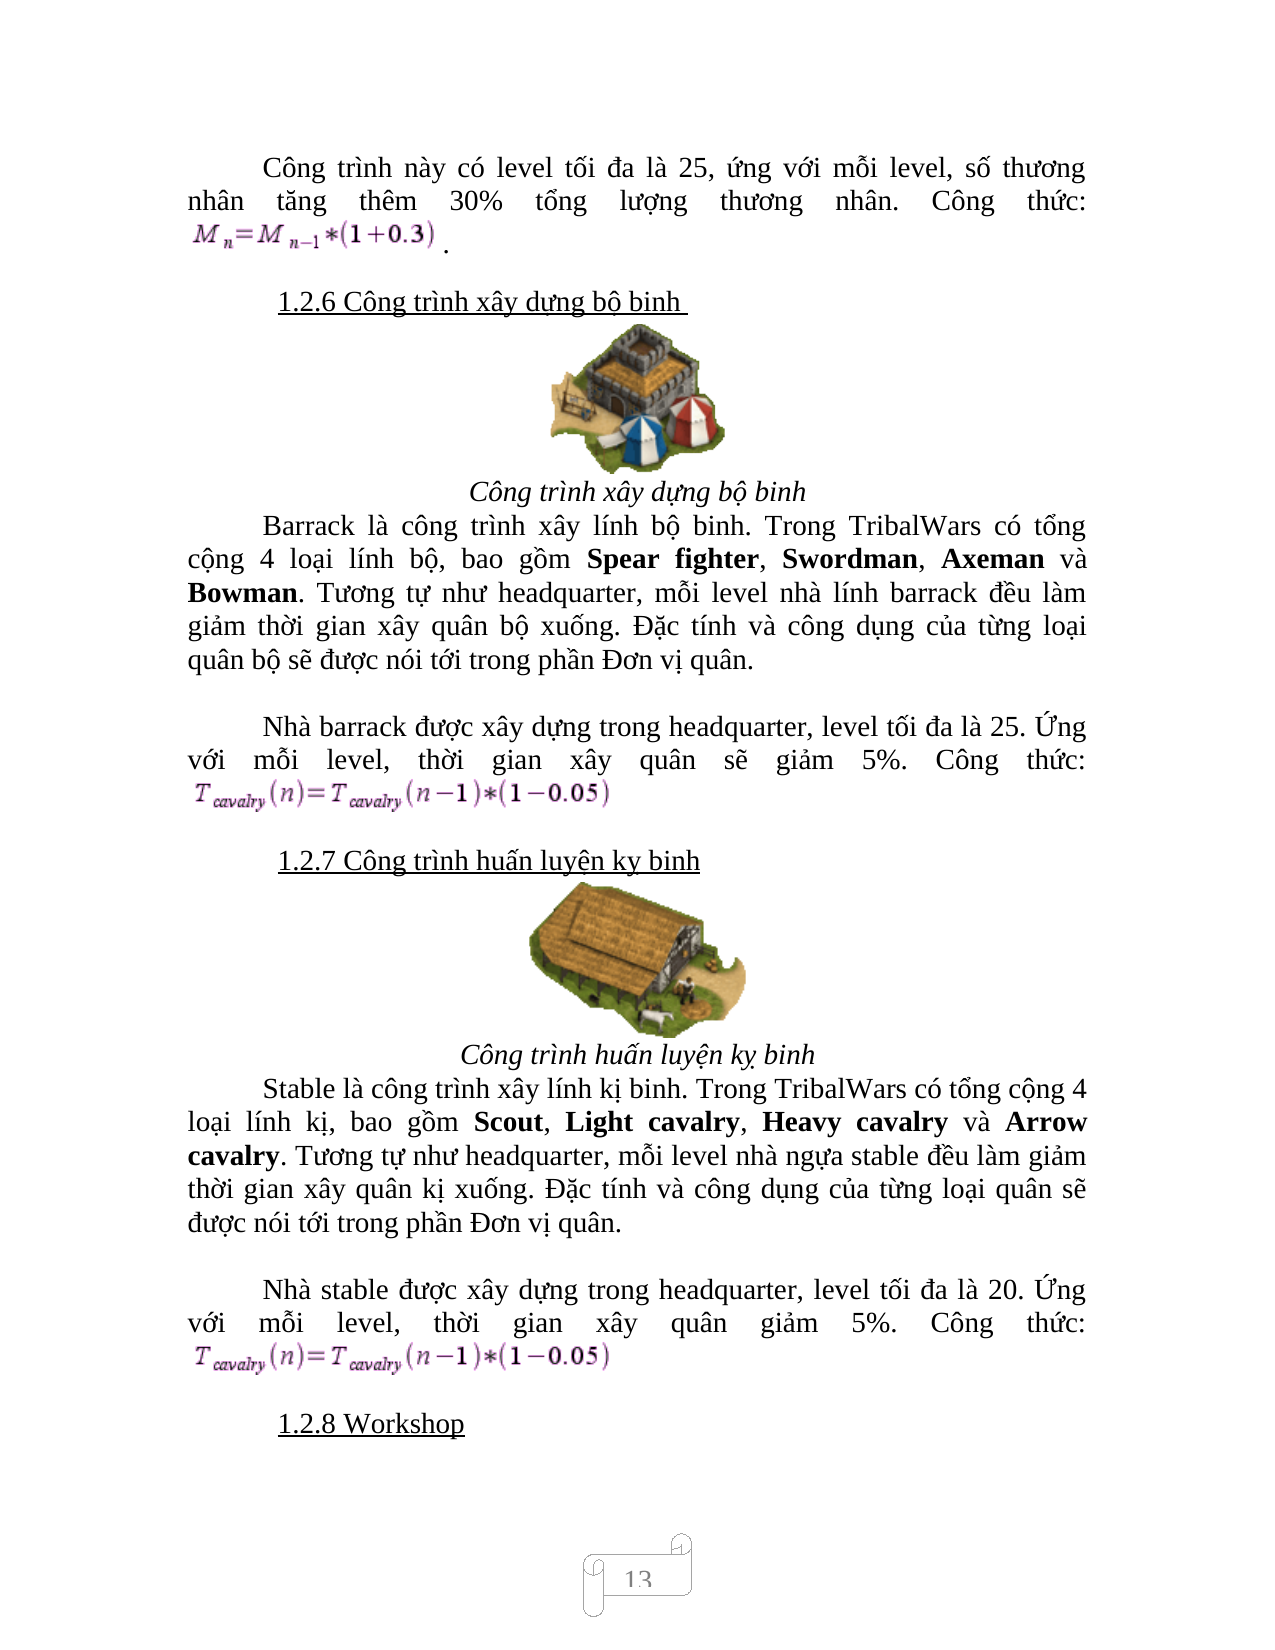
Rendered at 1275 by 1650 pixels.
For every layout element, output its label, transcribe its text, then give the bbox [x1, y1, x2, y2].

text Nhà barrack được xây dựng trong headquarter, level tối đa là 25. Ứng với mỗi level, thời gian xây quân sẽ giảm 5%. Công thức: [187, 709, 1087, 818]
picture [187, 776, 618, 812]
subtitle 1.2.7 Công trình huấn luyện kỵ binh [277, 843, 1087, 877]
text Công trình này có level tối đa là 25, ứng với mỗi level, số thương nhân tăng thêm 30% tổng lượng thương nhân. Công thức: . [187, 150, 1087, 259]
picture [550, 324, 725, 474]
picture [187, 1339, 618, 1375]
text Công trình xây dựng bộ binh [187, 474, 1087, 508]
text Nhà stable được xây dựng trong headquarter, level tối đa là 20. Ứng với mỗi level, thời gian xây quân giảm 5%. Công thức: [187, 1272, 1087, 1381]
subtitle 1.2.8 Workshop [277, 1406, 1087, 1440]
picture [187, 217, 443, 253]
text Barrack là công trình xây lính bộ binh. Trong TribalWars có tổng cộng 4 loại lính bộ, bao gồm Spear fighter, Swordman, Axeman và Bowman. Tương tự như headquarter, mỗi level nhà lính barrack đều làm giảm thời gian xây quân bộ xuống. Đặc tính và công dụng của từng loại quân bộ sẽ được nói tới trong phần Đơn vị quân. [187, 508, 1087, 675]
text Công trình huấn luyện kỵ binh [187, 1037, 1087, 1071]
picture [529, 882, 746, 1038]
text Stable là công trình xây lính kị binh. Trong TribalWars có tổng cộng 4 loại lính kị, bao gồm Scout, Light cavalry, Heavy cavalry và Arrow cavalry. Tương tự như headquarter, mỗi level nhà ngựa stable đều làm giảm thời gian xây quân kị xuống. Đặc tính và công dụng của từng loại quân sẽ được nói tới trong phần Đơn vị quân. [187, 1071, 1087, 1238]
subtitle 1.2.6 Công trình xây dựng bộ binh [277, 284, 1087, 318]
